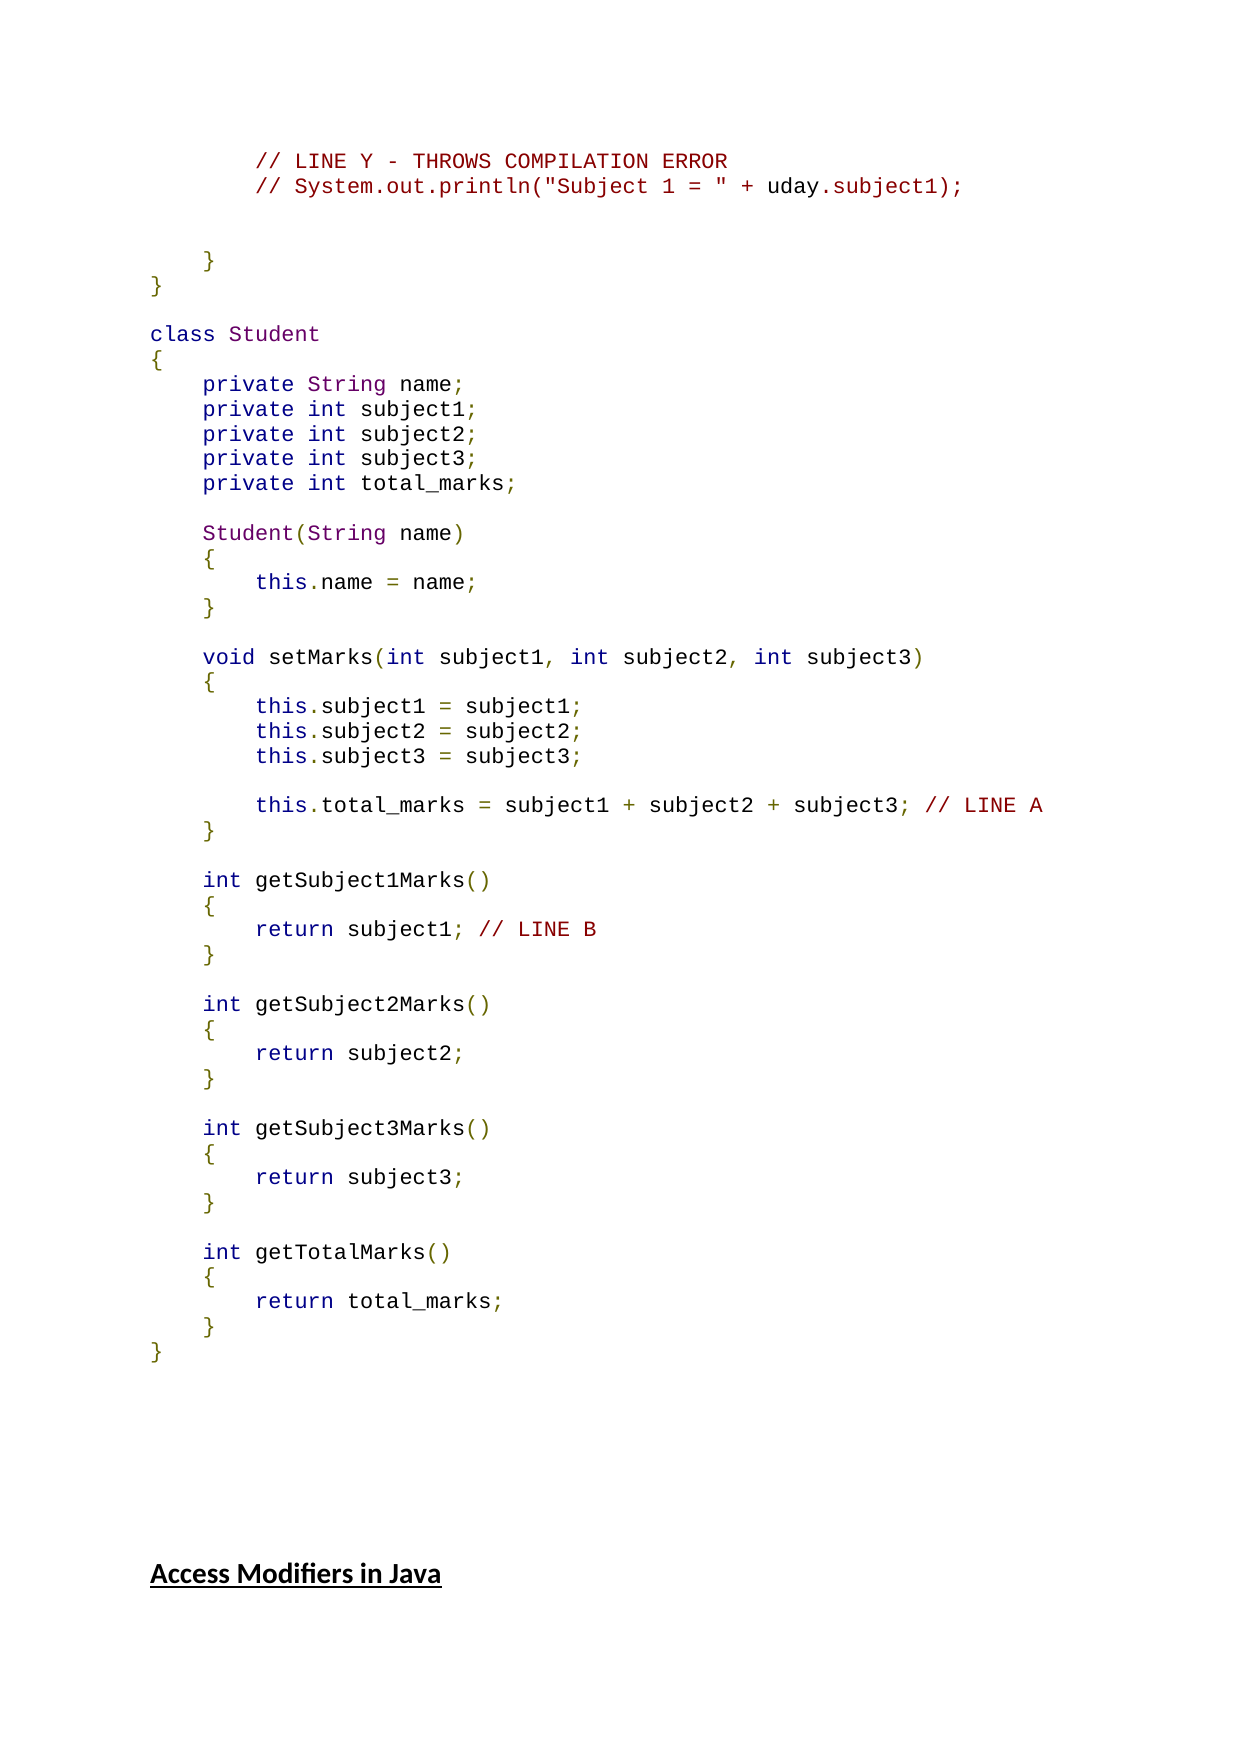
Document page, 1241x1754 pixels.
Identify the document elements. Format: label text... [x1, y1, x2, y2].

list Access Modifiers in Java [150, 1555, 1085, 1591]
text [150, 150, 1090, 1365]
